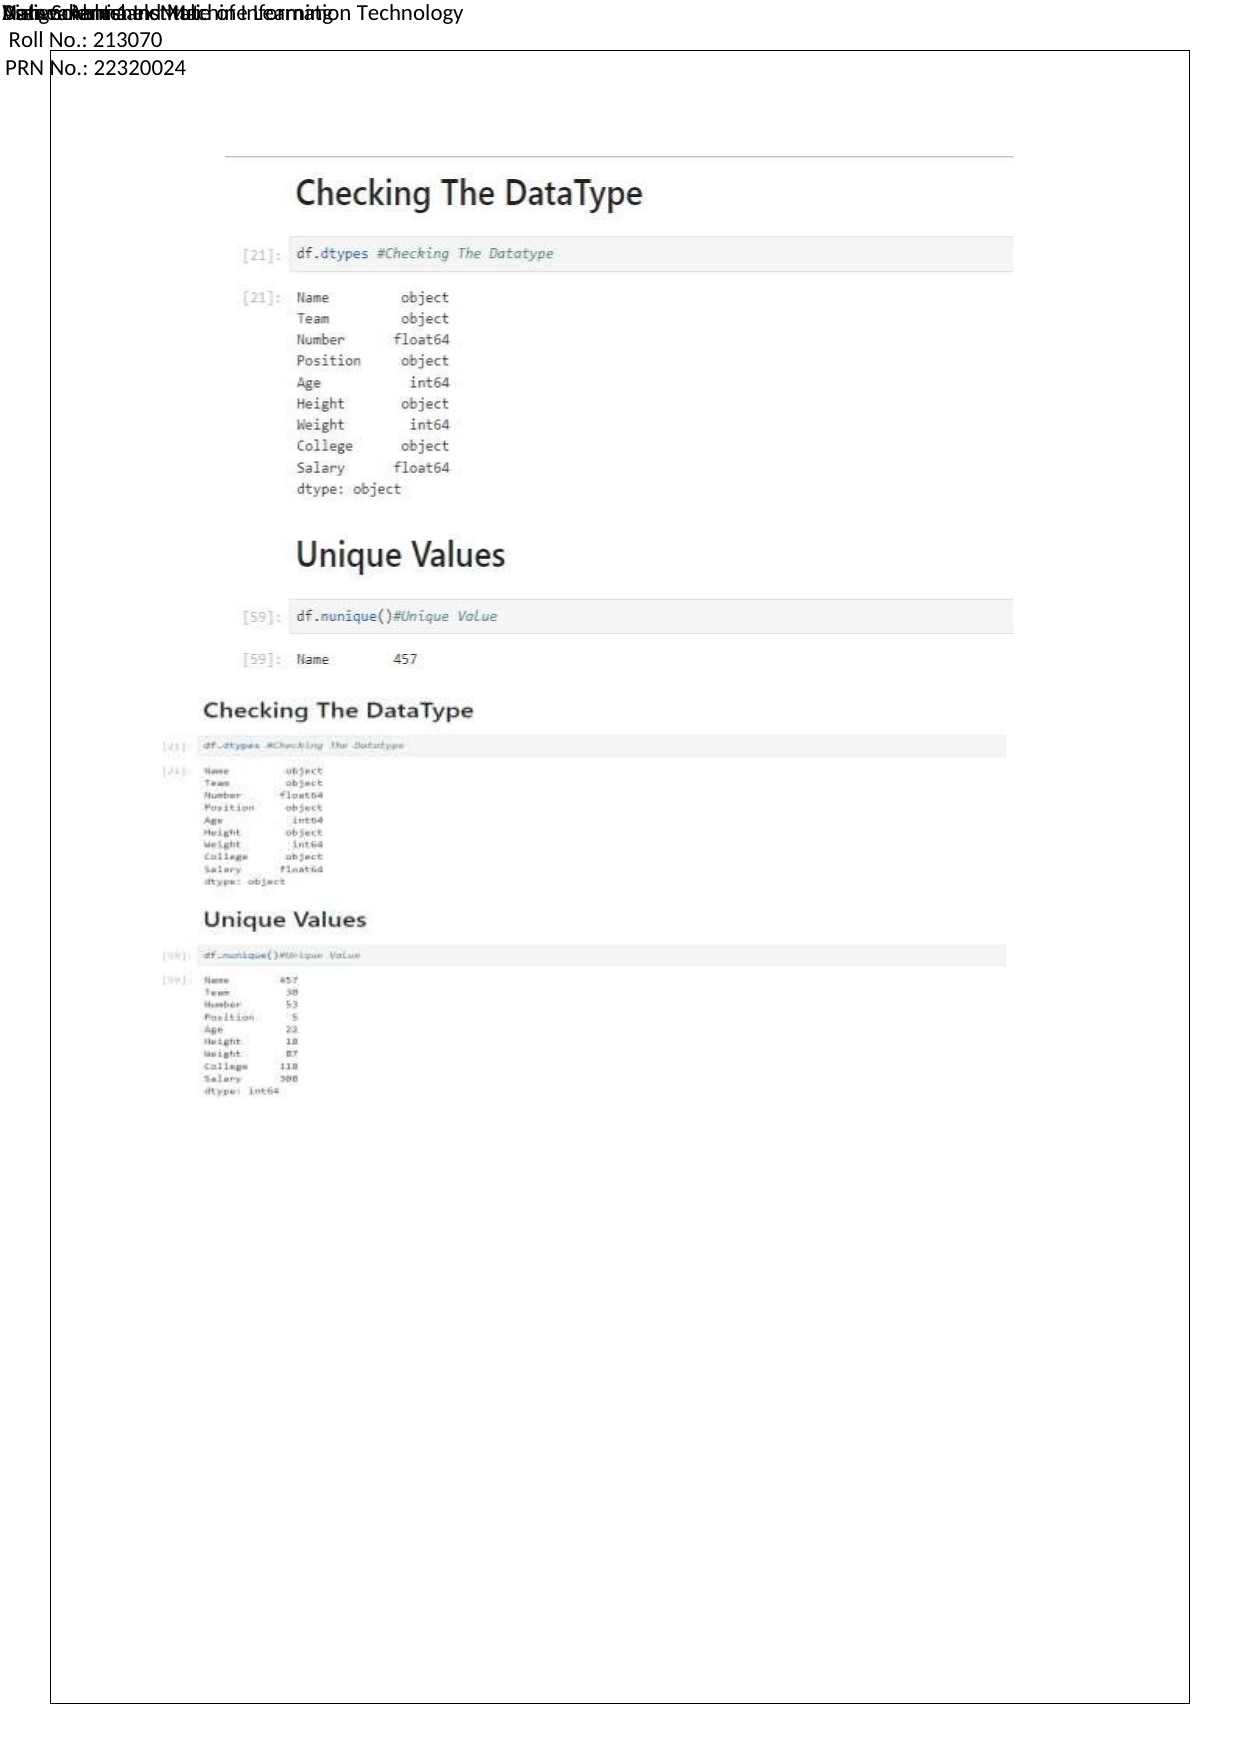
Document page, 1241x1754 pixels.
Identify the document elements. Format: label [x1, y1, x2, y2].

picture [225, 156, 1014, 670]
picture [162, 697, 1007, 1098]
